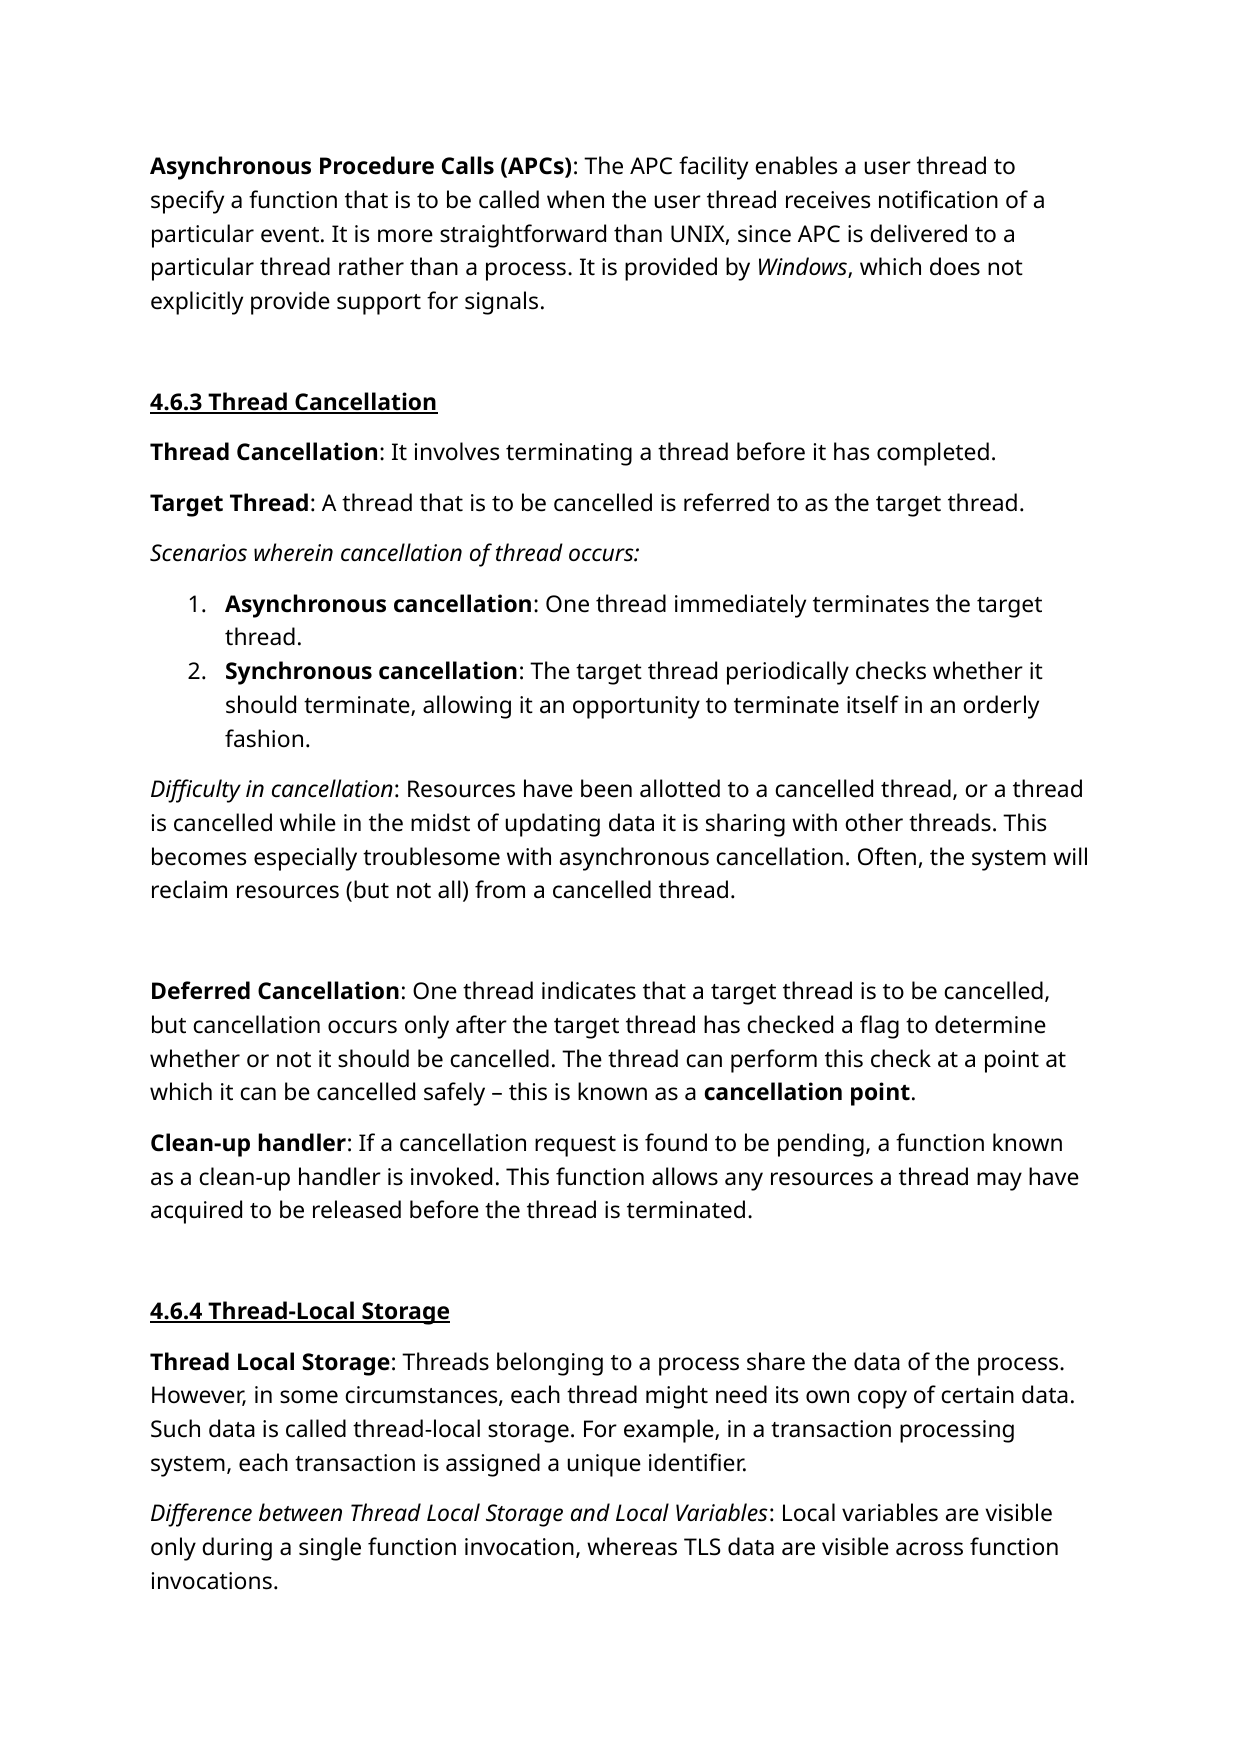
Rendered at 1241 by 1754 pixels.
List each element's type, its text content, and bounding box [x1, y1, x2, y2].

text Difference between Thread Local Storage and Local Variables: Local variables are visible only during a single function invocation, whereas TLS data are visible across function invocations. [150, 1497, 1090, 1596]
text Thread Local Storage: Threads belonging to a process share the data of the process. However, in some circumstances, each thread might need its own copy of certain data. Such data is called thread-local storage. For example, in a transaction processing system, each transaction is assigned a unique identifier. [150, 1345, 1090, 1478]
text Deferred Cancellation: One thread indicates that a target thread is to be cancelled, but cancellation occurs only after the target thread has checked a flag to determine whether or not it should be cancelled. The thread can perform this check at a point at which it can be cancelled safely – this is known as a cancellation point. [150, 975, 1090, 1107]
list Synchronous cancellation: The target thread periodically checks whether it should terminate, allowing it an opportunity to terminate itself in an orderly fashion. [187, 655, 1090, 754]
text Asynchronous Procedure Calls (APCs): The APC facility enables a user thread to specify a function that is to be called when the user thread receives notification of a particular event. It is more straightforward than UNIX, since APC is delivered to a particular thread rather than a process. It is provided by Windows, which does not explicitly provide support for signals. [150, 150, 1090, 316]
text Thread Cancellation: It involves terminating a thread before it has completed. [150, 436, 1090, 467]
text 4.6.4 Thread-Local Storage [150, 1295, 1090, 1326]
list Asynchronous cancellation: One thread immediately terminates the target thread. [187, 587, 1090, 652]
text Target Thread: A thread that is to be cancelled is referred to as the target thread. [150, 487, 1090, 518]
text Difficulty in cancellation: Resources have been allotted to a cancelled thread, or a thread is cancelled while in the midst of updating data it is sharing with other threads. This becomes especially troublesome with asynchronous cancellation. Often, the system will reclaim resources (but not all) from a cancelled thread. [150, 773, 1090, 905]
text 4.6.3 Thread Cancellation [150, 386, 1090, 417]
text Clean-up handler: If a cancellation request is found to be pending, a function known as a clean-up handler is invoked. This function allows any resources a thread may have acquired to be released before the thread is terminated. [150, 1127, 1090, 1225]
text Scenarios wherein cancellation of thread occurs: [150, 537, 1090, 568]
